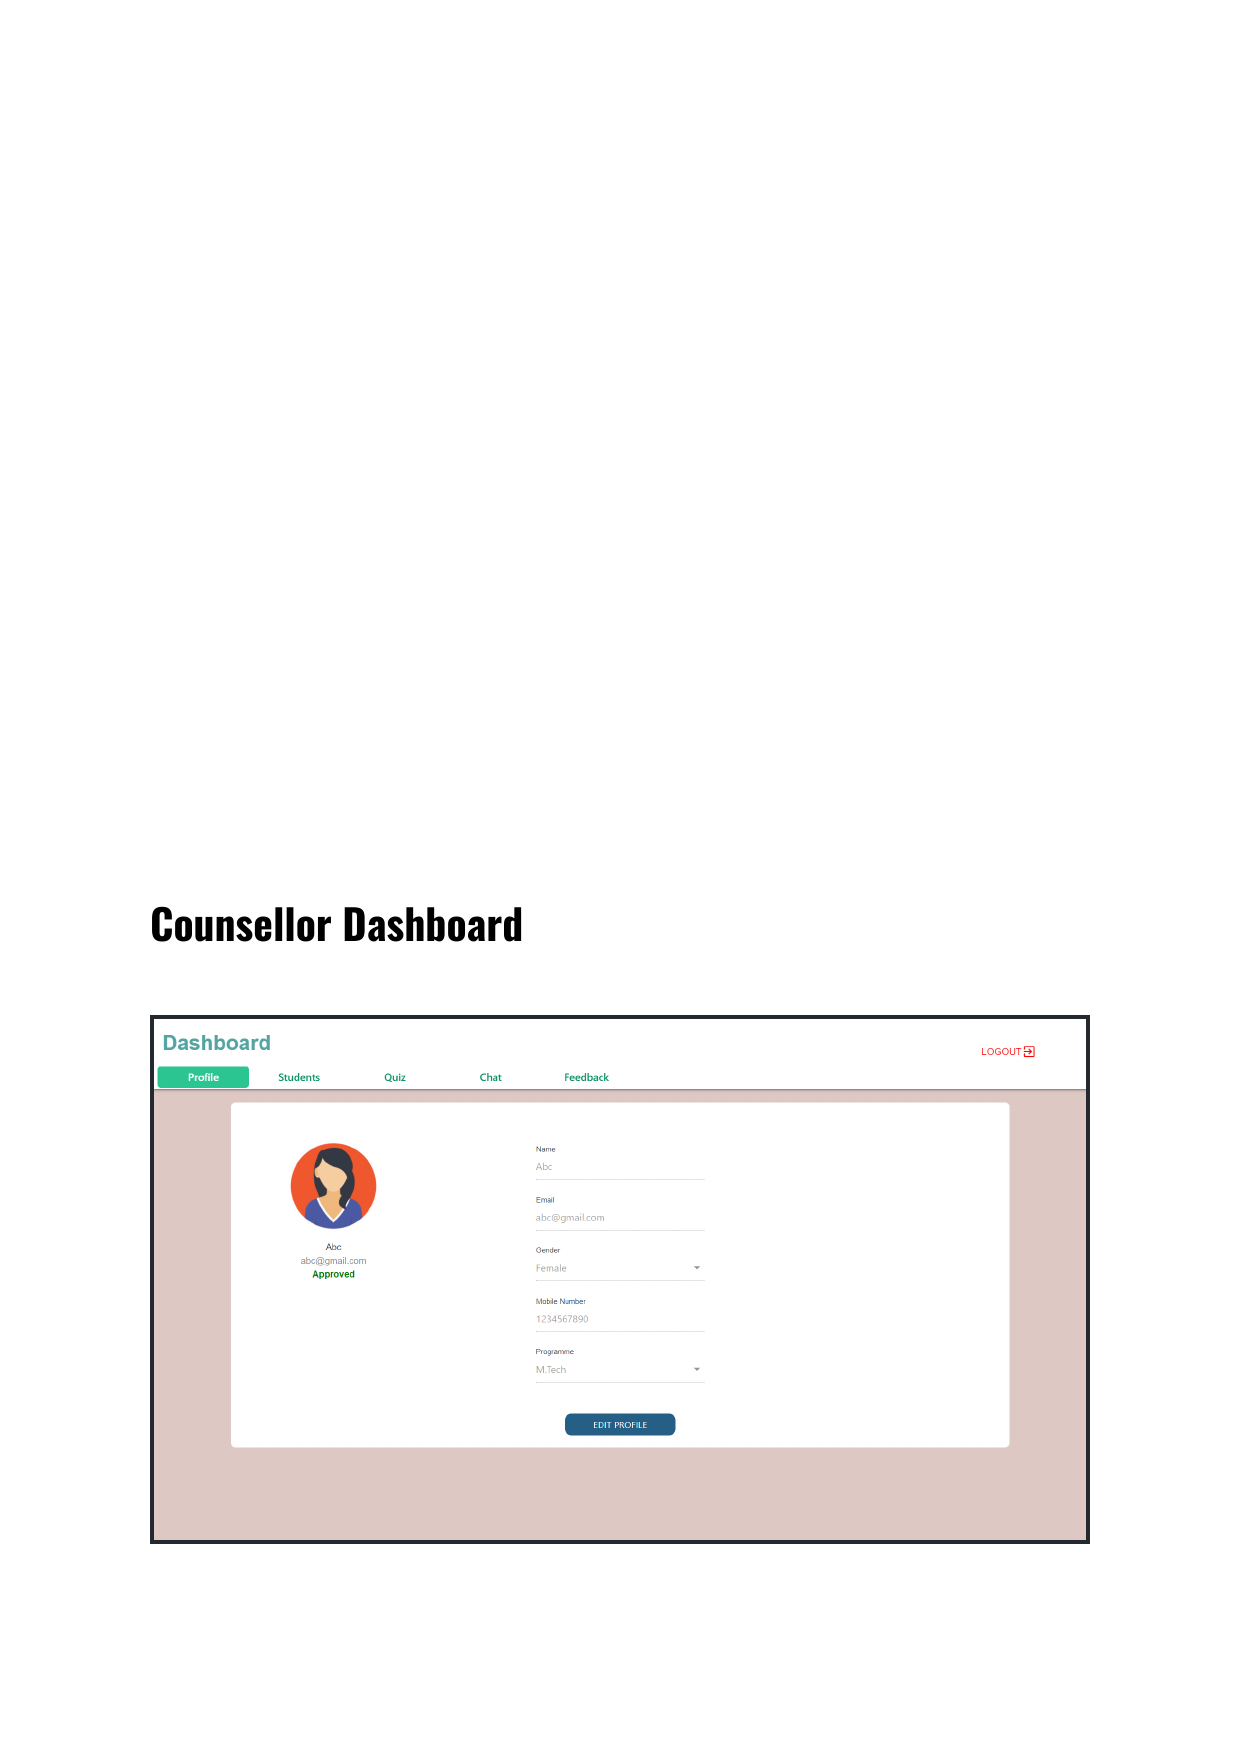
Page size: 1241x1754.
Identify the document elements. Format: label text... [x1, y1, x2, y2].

picture [154, 1019, 1086, 1540]
text Counsellor Dashboard [150, 891, 1090, 953]
